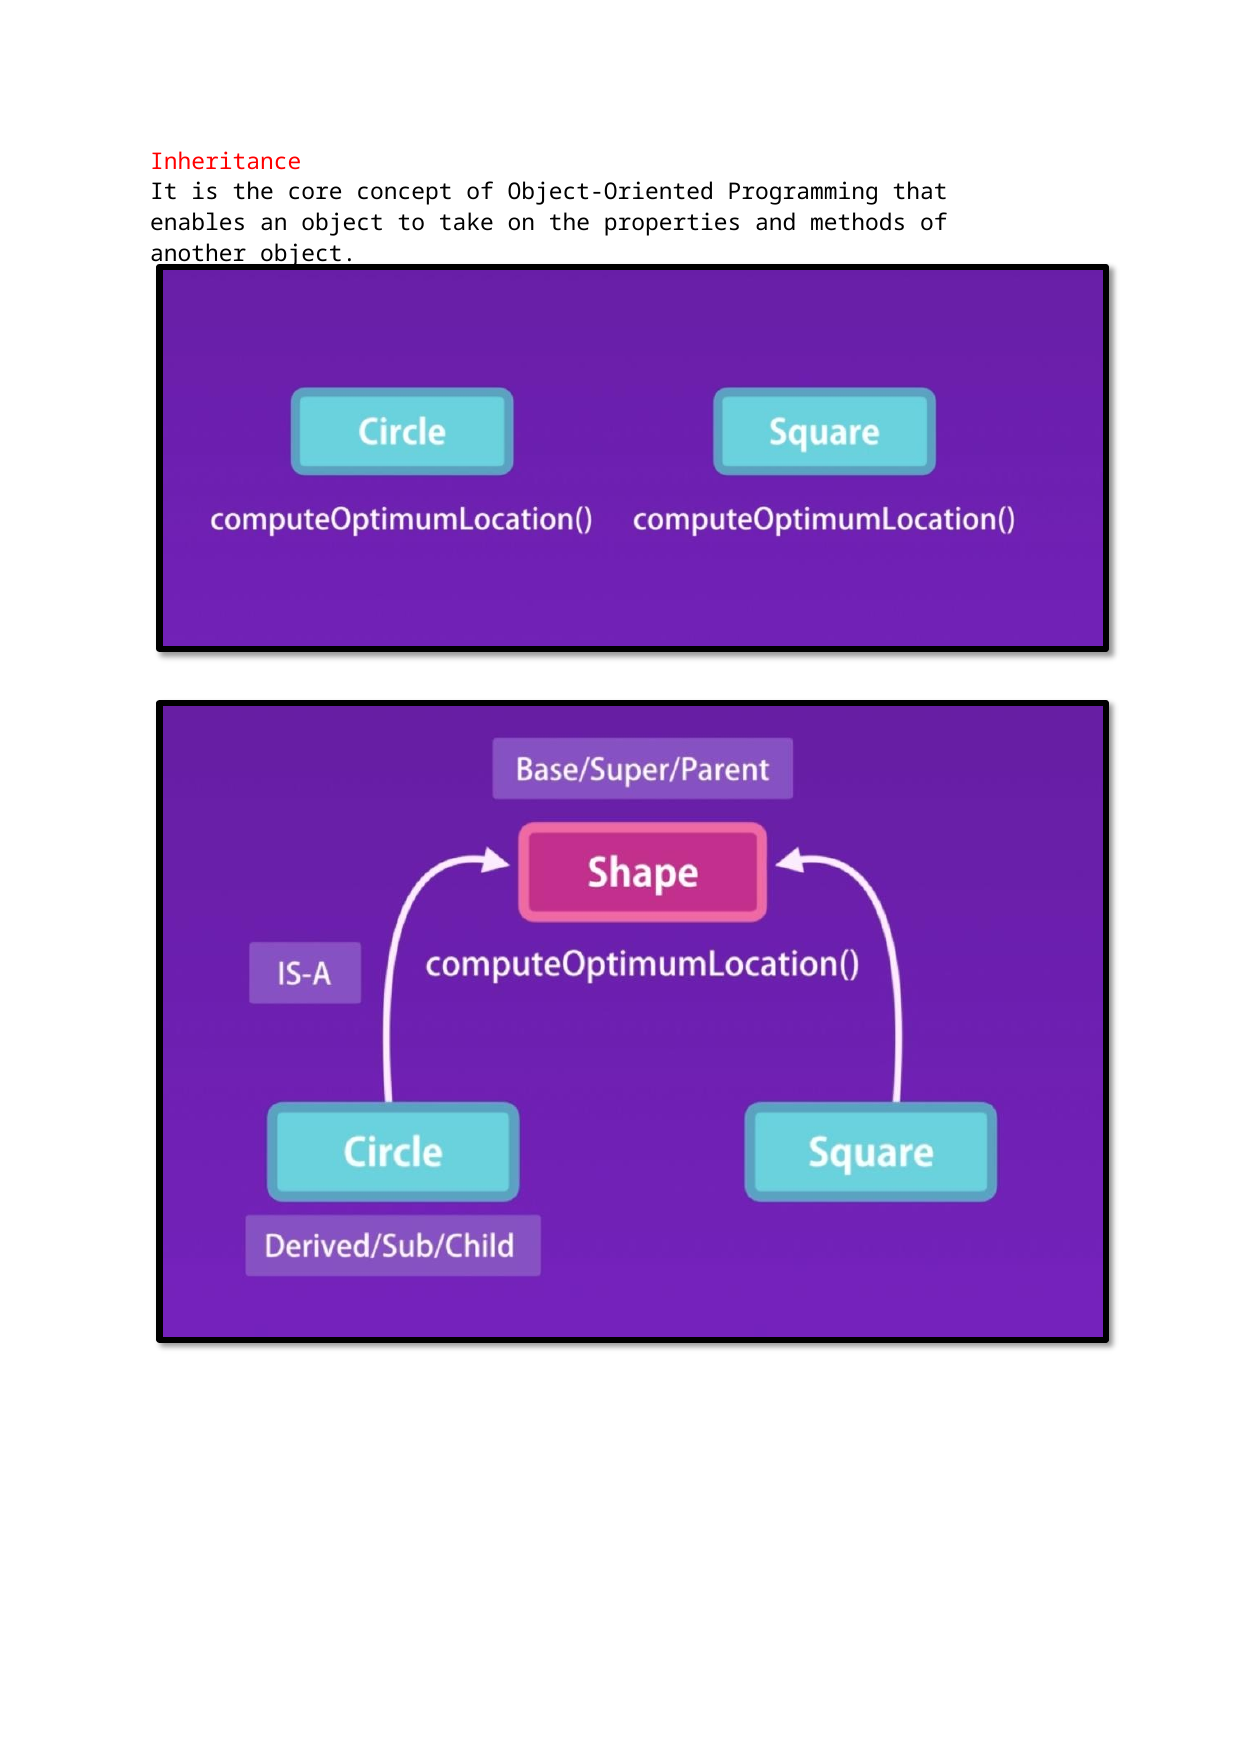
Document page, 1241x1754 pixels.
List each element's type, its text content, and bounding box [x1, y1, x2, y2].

text It is the core concept of Object-Oriented Programming that enables an object to take on the properties and methods of another object. [150, 175, 1021, 268]
text Inheritance [150, 148, 1094, 175]
picture [153, 698, 1119, 1354]
picture [163, 270, 1103, 646]
picture [153, 262, 1120, 664]
